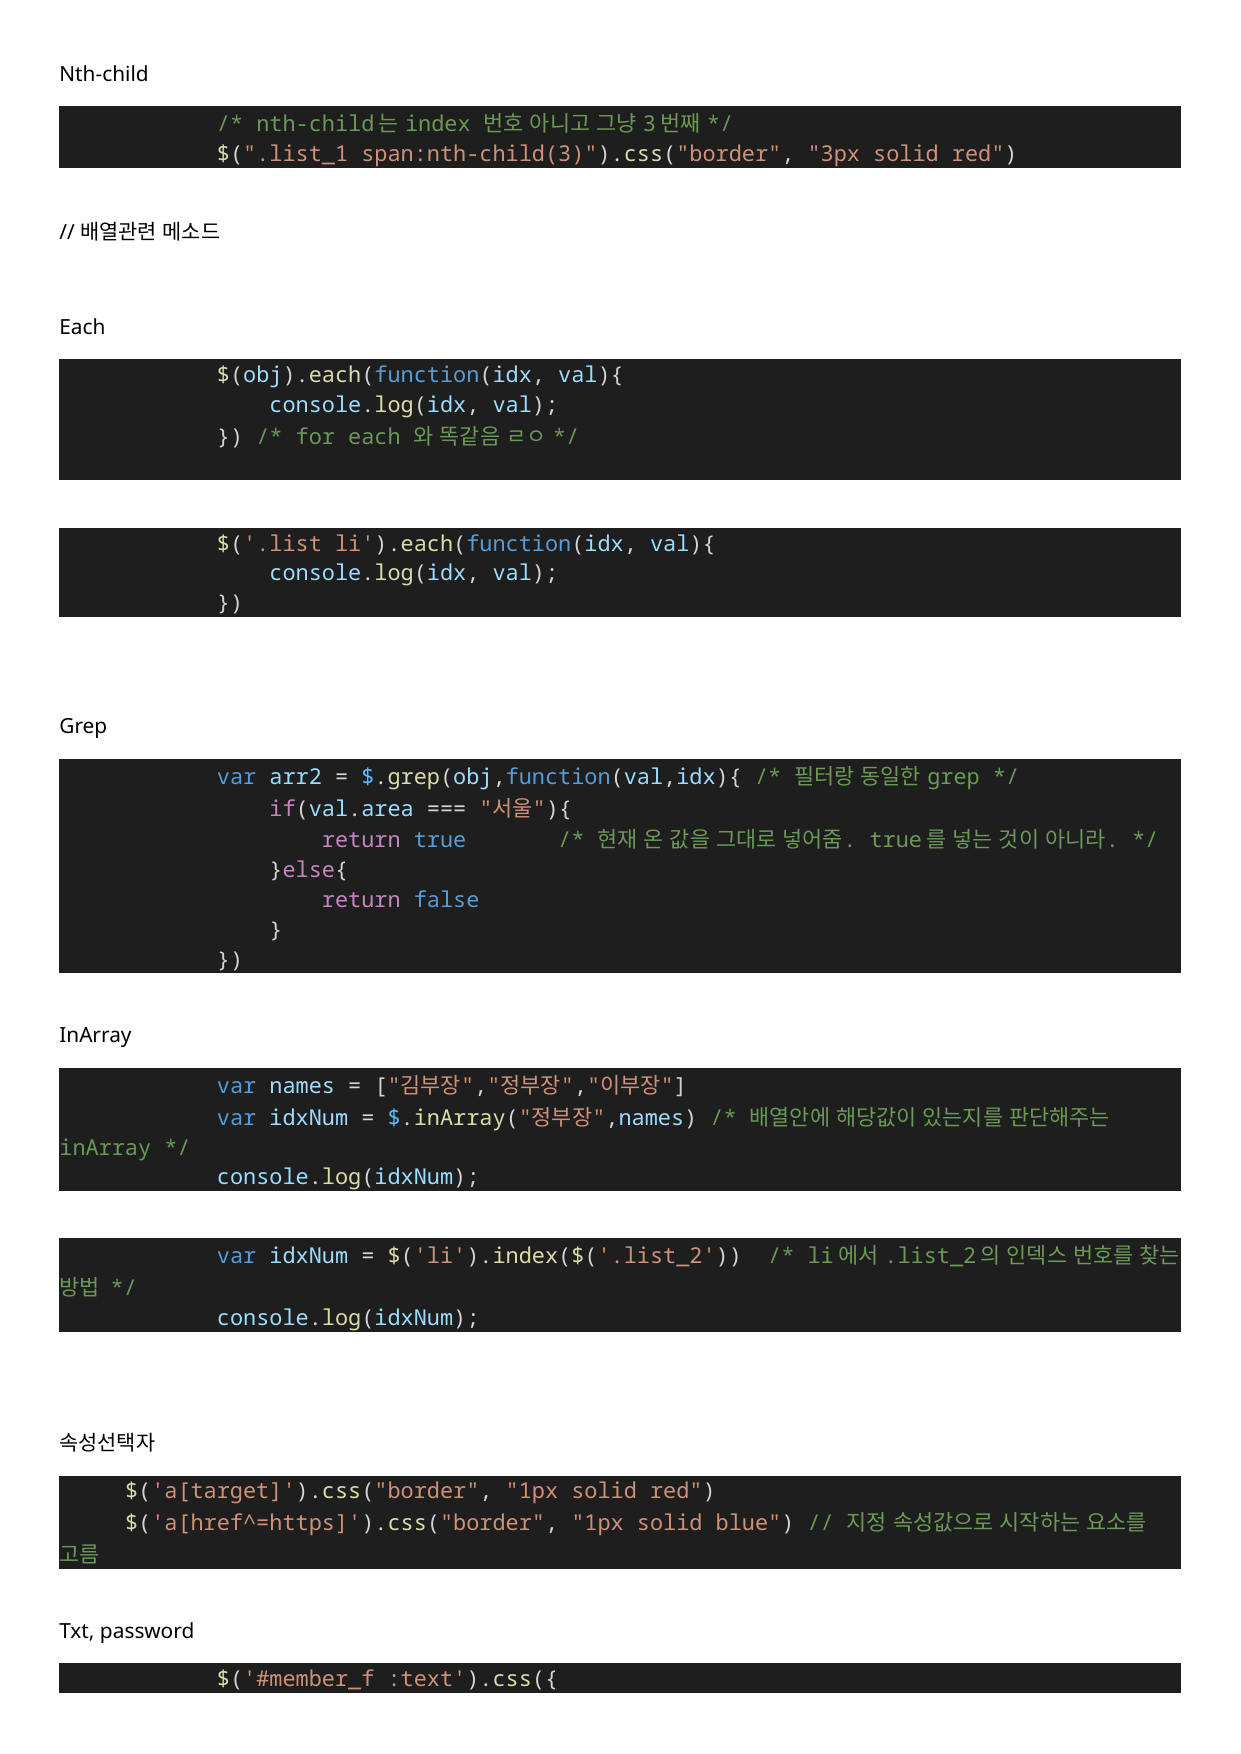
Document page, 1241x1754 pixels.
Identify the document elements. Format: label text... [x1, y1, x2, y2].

text // 배열관련 메소드 [59, 215, 1181, 246]
text console.log(idx, val); [59, 557, 1181, 587]
text InArray [59, 1021, 1181, 1049]
text $(".list_1 span:nth-child(3)").css("border", "3px solid red") [59, 138, 1181, 168]
text return false [59, 884, 1181, 914]
text $('.list li').each(function(idx, val){ [59, 528, 1181, 557]
text 속성선택자 [59, 1426, 1181, 1456]
text }else{ [59, 854, 1181, 884]
text $('#member_f :text').css({ [59, 1663, 1181, 1693]
text /* nth-child는 index 번호 아니고 그냥 3번째 */ [59, 106, 1181, 138]
text Txt, password [59, 1616, 1181, 1644]
text Grep [59, 712, 1181, 740]
text $('a[href^=https]').css("border", "1px solid blue") // 지정 속성값으로 시작하는 요소를 고름 [59, 1505, 1181, 1569]
text } [59, 914, 1181, 943]
text console.log(idxNum); [59, 1161, 1181, 1191]
text var arr2 = $.grep(obj,function(val,idx){ /* 필터랑 동일한 grep */ [59, 759, 1181, 791]
text console.log(idxNum); [59, 1302, 1181, 1332]
text $(obj).each(function(idx, val){ [59, 359, 1181, 389]
text $('a[target]').css("border", "1px solid red") [59, 1476, 1181, 1505]
text Each [59, 312, 1181, 340]
text var idxNum = $('li').index($('.list_2')) /* li에서 .list_2의 인덱스 번호를 찾는 방법 */ [59, 1238, 1181, 1302]
text }) /* for each 와 똑같음 ㄹㅇ */ [59, 419, 1181, 451]
text if(val.area === "서울"){ [59, 791, 1181, 822]
text Nth-child [59, 59, 1181, 87]
text console.log(idx, val); [59, 389, 1181, 419]
text }) [59, 943, 1181, 973]
text }) [59, 587, 1181, 617]
text var names = ["김부장","정부장","이부장"] [59, 1068, 1181, 1100]
text var idxNum = $.inArray("정부장",names) /* 배열안에 해당값이 있는지를 판단해주는 inArray */ [59, 1100, 1181, 1161]
text return true /* 현재 온 값을 그대로 넣어줌. true를 넣는 것이 아니라. */ [59, 822, 1181, 854]
